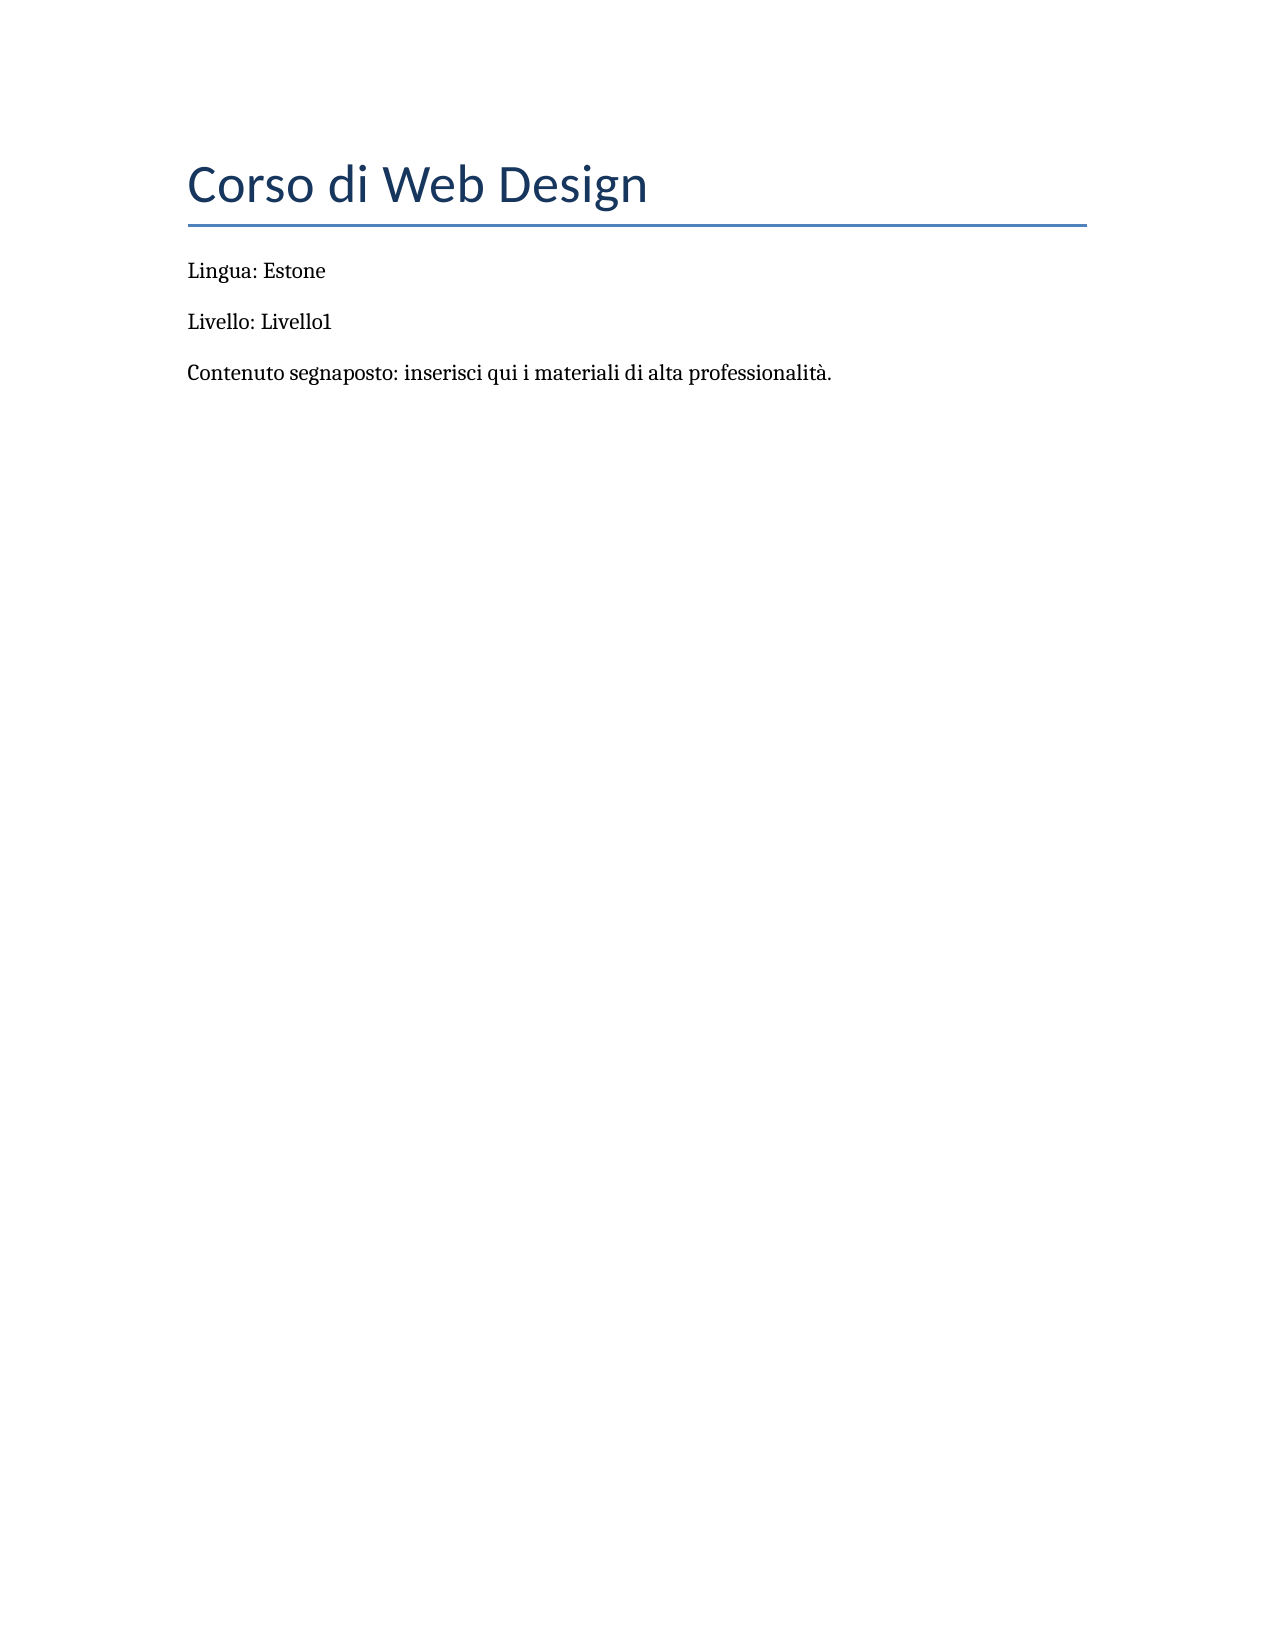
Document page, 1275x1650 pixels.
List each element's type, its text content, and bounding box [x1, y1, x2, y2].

text Livello: Livello1 [187, 309, 1087, 335]
title Corso di Web Design [187, 150, 1087, 227]
text Lingua: Estone [187, 258, 1087, 284]
text Contenuto segnaposto: inserisci qui i materiali di alta professionalità. [187, 360, 1087, 386]
